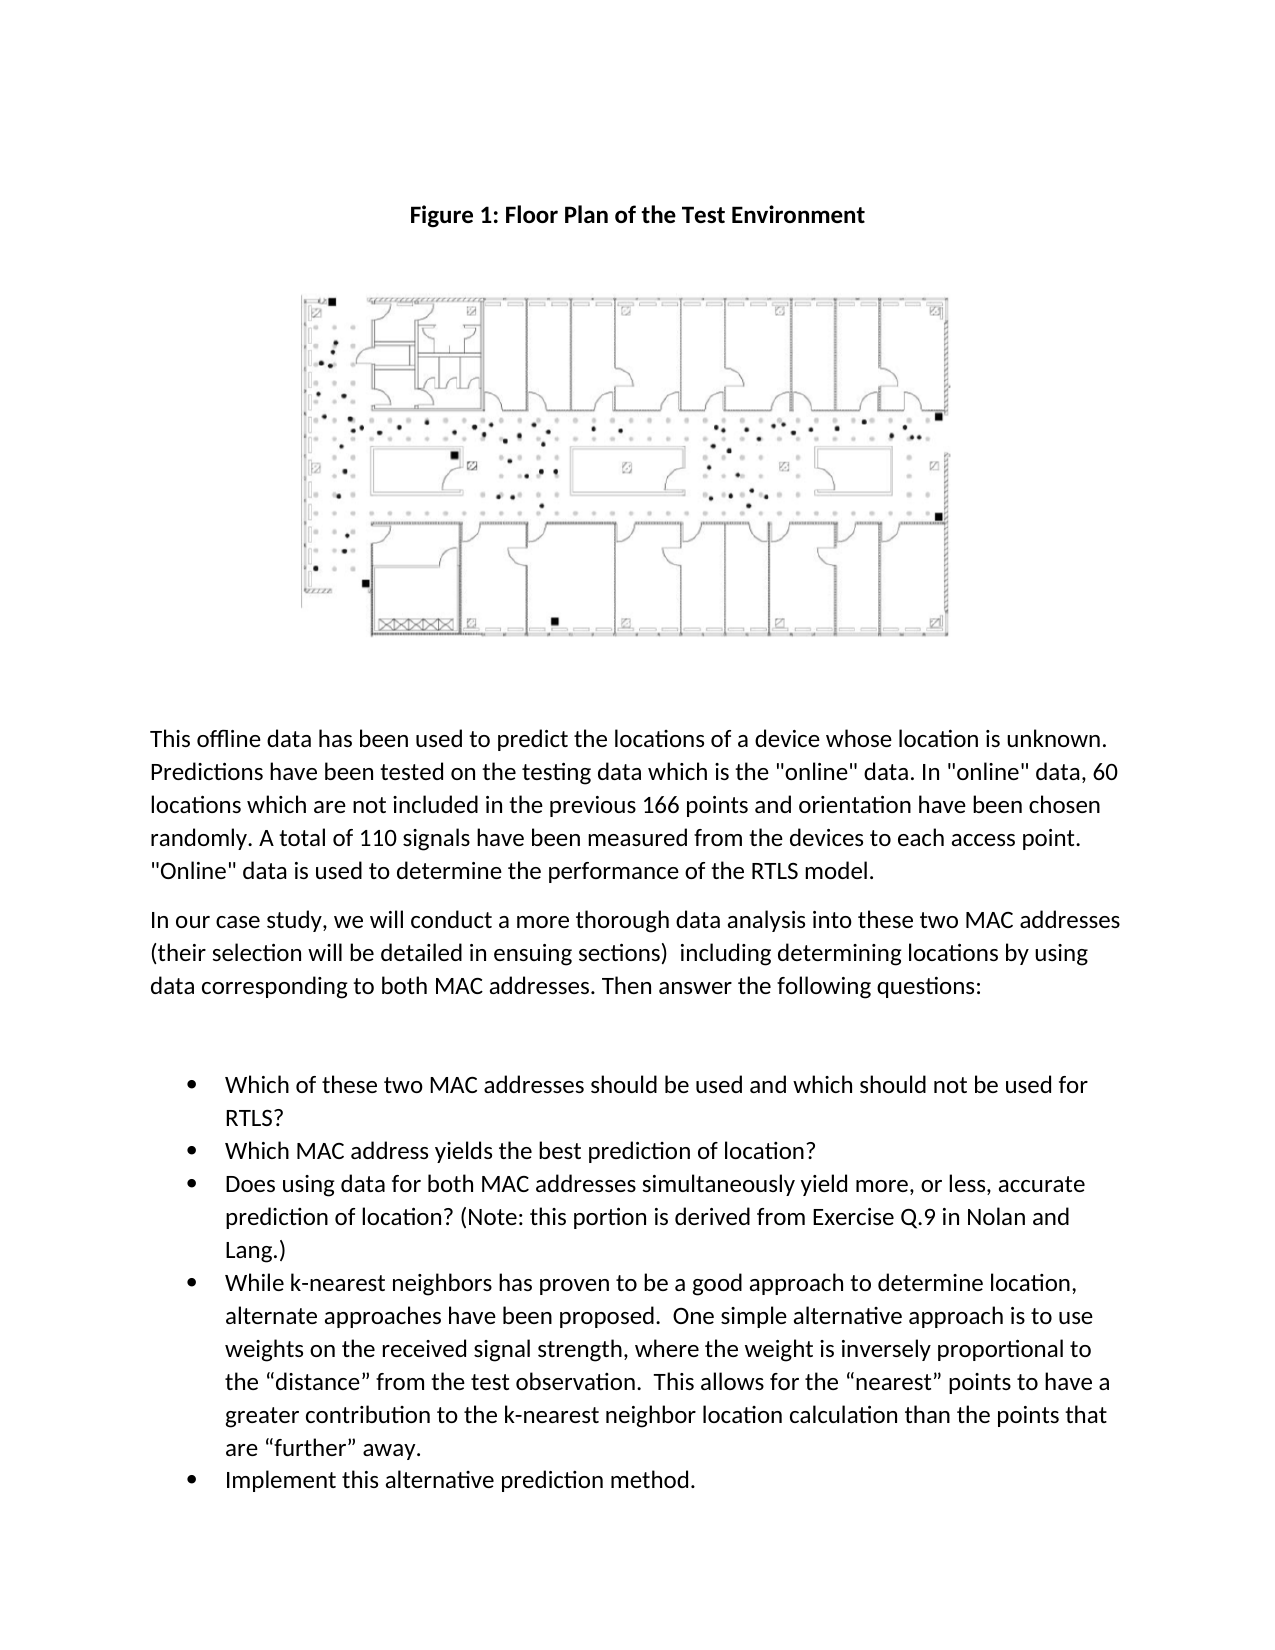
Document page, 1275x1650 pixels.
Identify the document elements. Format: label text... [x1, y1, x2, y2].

picture [290, 285, 963, 653]
list Which MAC address yields the best prediction of location? [187, 1135, 1125, 1166]
text In our case study, we will conduct a more thorough data analysis into these two MAC addresses (their selection will be detailed in ensuing sections) including determining locations by using data corresponding to both MAC addresses. Then answer the following questions: [150, 904, 1125, 1001]
list While k-nearest neighbors has proven to be a good approach to determine location, alternate approaches have been proposed. One simple alternative approach is to use weights on the received signal strength, where the weight is inversely proportional to the “distance” from the test observation. This allows for the “nearest” points to have a greater contribution to the k-nearest neighbor location calculation than the points that are “further” away. [187, 1267, 1125, 1462]
list Does using data for both MAC addresses simultaneously yield more, or less, accurate prediction of location? (Note: this portion is derived from Exercise Q.9 in Nolan and Lang.) [187, 1168, 1125, 1265]
list Implement this alternative prediction method. [187, 1464, 1125, 1495]
text This offline data has been used to predict the locations of a device whose location is unknown. Predictions have been tested on the testing data which is the "online" data. In "online" data, 60 locations which are not included in the previous 166 points and orientation have been chosen randomly. A total of 110 signals have been measured from the devices to each access point. "Online" data is used to determine the performance of the RTLS model. [150, 723, 1125, 886]
text Figure 1: Floor Plan of the Test Environment [150, 199, 1125, 230]
list Which of these two MAC addresses should be used and which should not be used for RTLS? [187, 1069, 1125, 1133]
